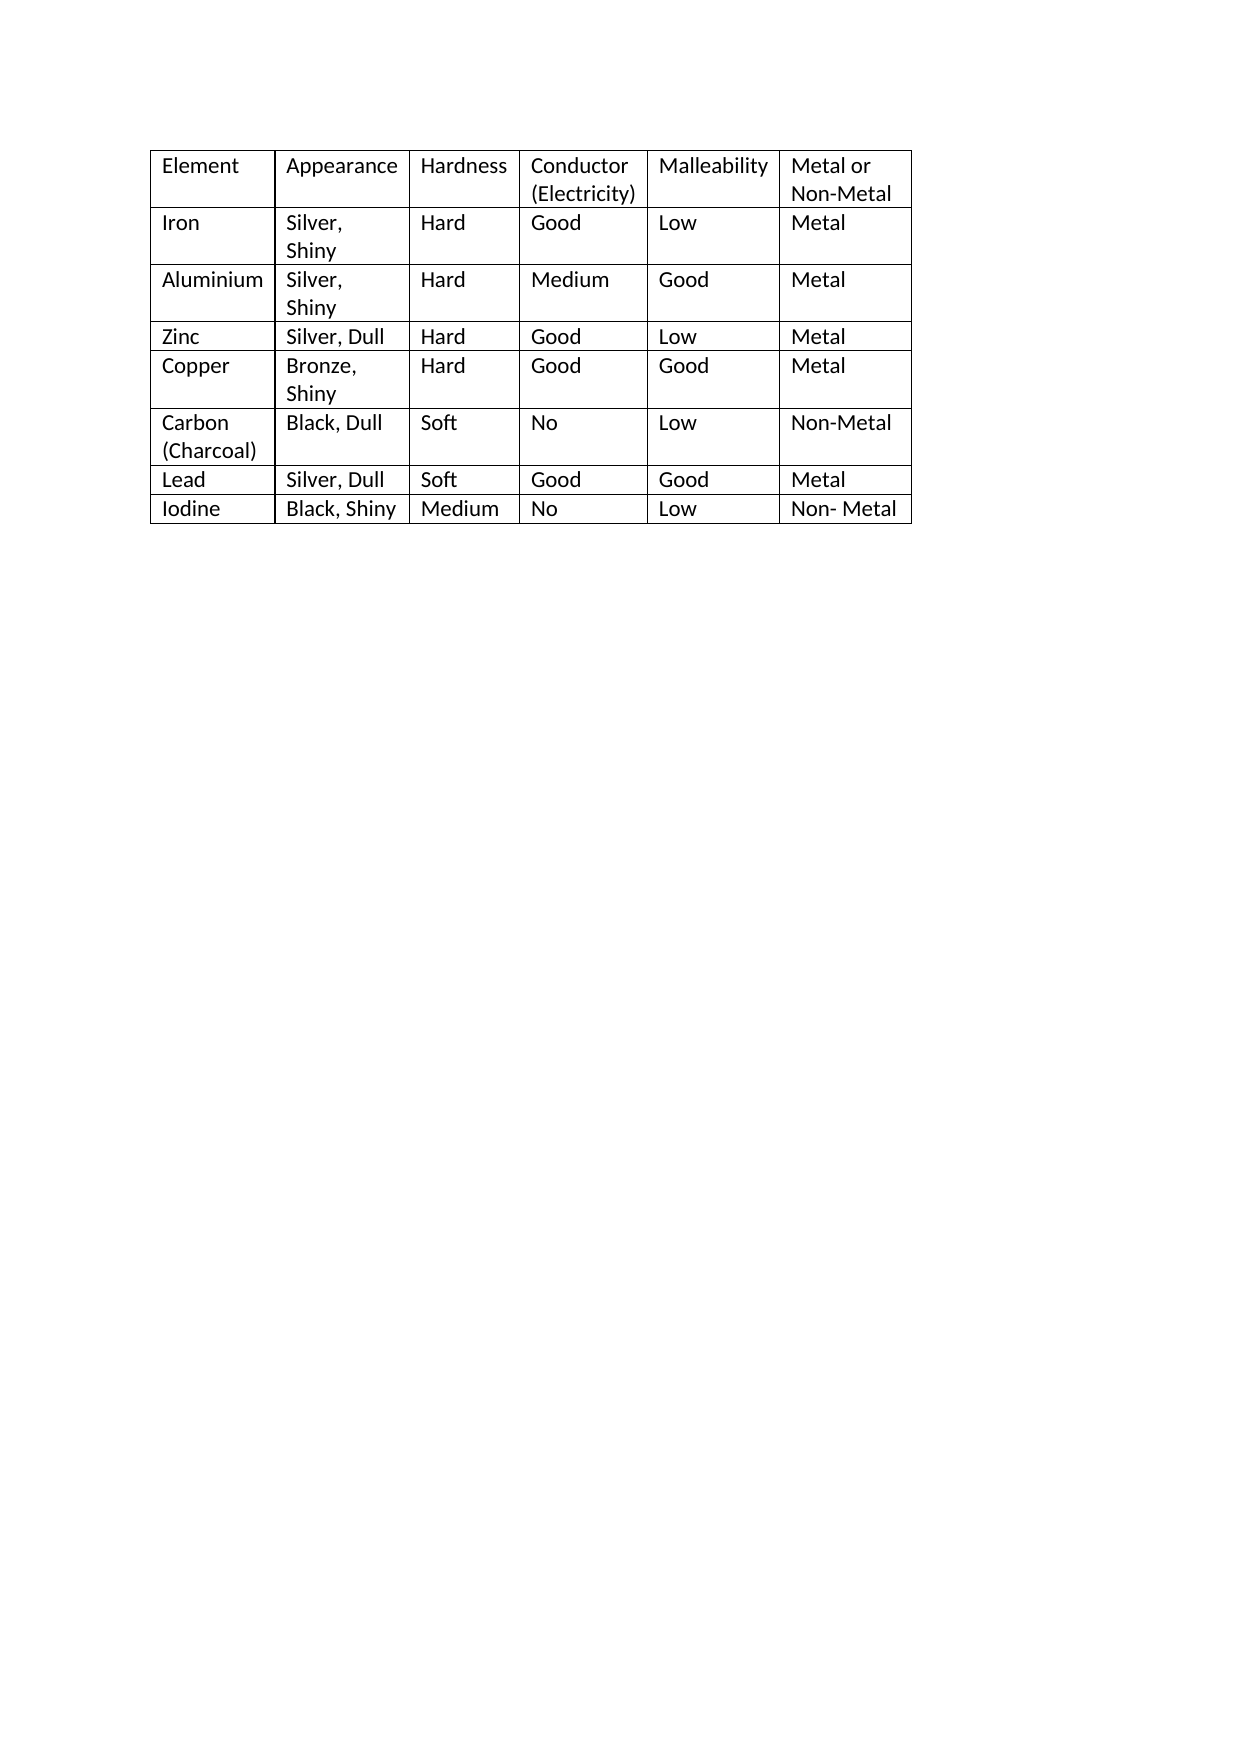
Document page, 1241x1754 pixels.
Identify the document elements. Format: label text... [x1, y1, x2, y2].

table_cell No [520, 495, 647, 523]
table_cell Good [520, 208, 647, 264]
table_cell Metal [780, 466, 911, 493]
table_cell Metal [780, 351, 911, 407]
table_cell Metal [780, 208, 911, 264]
table_cell Low [648, 495, 779, 523]
table_cell Black, Dull [276, 409, 409, 464]
table_cell Good [648, 466, 779, 493]
table_header Hardness [410, 151, 519, 207]
table_cell Good [520, 322, 647, 350]
table_cell Soft [410, 409, 519, 464]
table_cell Non- Metal [780, 495, 911, 523]
table_cell Medium [520, 265, 647, 321]
table_header Element [151, 151, 274, 207]
table_cell Non-Metal [780, 409, 911, 464]
table_cell Silver, Dull [276, 466, 409, 493]
table_cell Good [520, 466, 647, 493]
table_cell Black, Shiny [276, 495, 409, 523]
table_cell Good [520, 351, 647, 407]
table_cell Aluminium [151, 265, 274, 321]
table_cell Low [648, 208, 779, 264]
table_cell Lead [151, 466, 274, 493]
table_cell Silver, Shiny [276, 265, 409, 321]
table_cell Bronze, Shiny [276, 351, 409, 407]
table_cell Copper [151, 351, 274, 407]
table_cell Silver, Shiny [276, 208, 409, 264]
table_cell Iodine [151, 495, 274, 523]
table_cell Medium [410, 495, 519, 523]
table_cell Metal [780, 322, 911, 350]
table_cell Hard [410, 208, 519, 264]
table_cell Metal [780, 265, 911, 321]
table_cell Zinc [151, 322, 274, 350]
table_cell Good [648, 265, 779, 321]
table_header Malleability [648, 151, 779, 207]
table_cell Low [648, 322, 779, 350]
table_cell Low [648, 409, 779, 464]
table_cell Hard [410, 265, 519, 321]
table_header Conductor (Electricity) [520, 151, 647, 207]
table_cell Carbon (Charcoal) [151, 409, 274, 464]
table_cell Good [648, 351, 779, 407]
table_cell Hard [410, 322, 519, 350]
table_cell No [520, 409, 647, 464]
table_header Appearance [276, 151, 409, 207]
table_cell Hard [410, 351, 519, 407]
table_cell Soft [410, 466, 519, 493]
table_cell Iron [151, 208, 274, 264]
table_header Metal or Non-Metal [780, 151, 911, 207]
table_cell Silver, Dull [276, 322, 409, 350]
